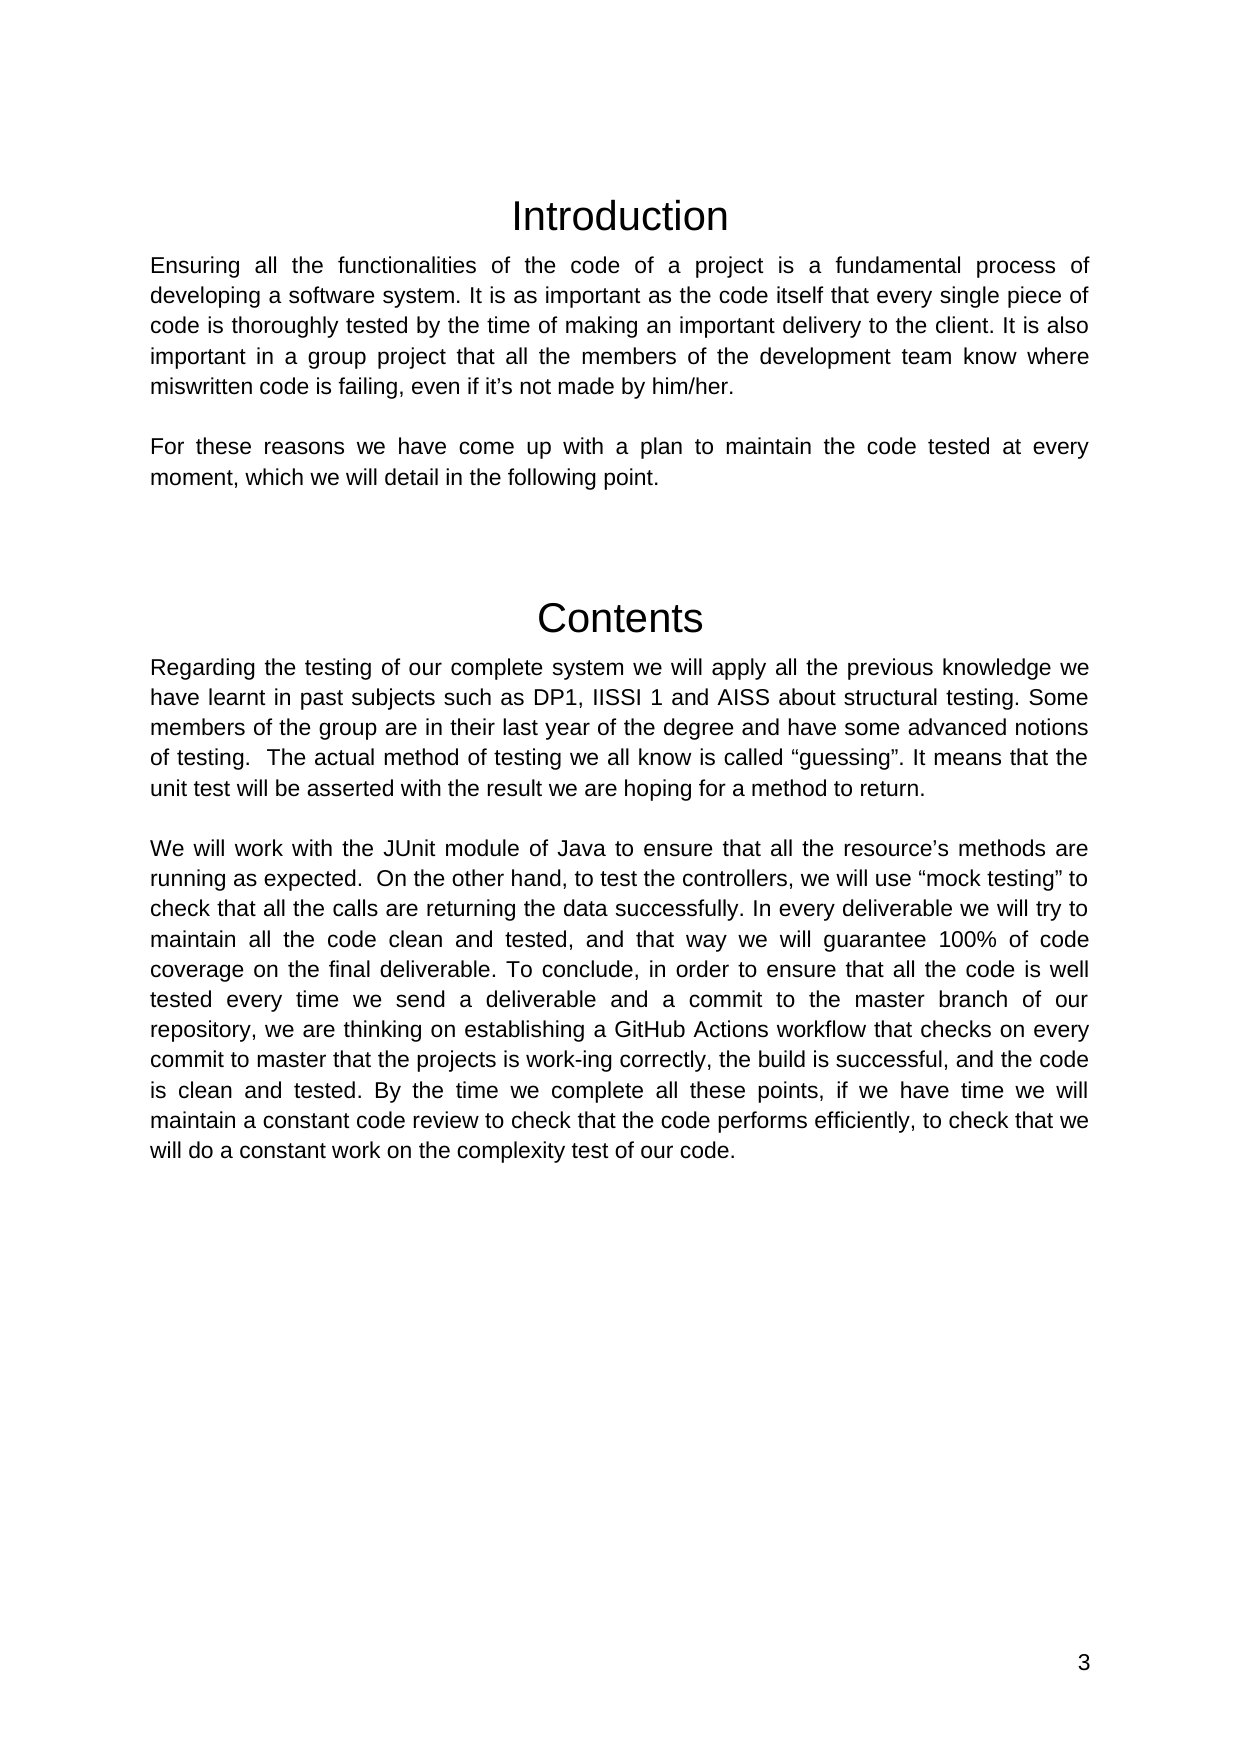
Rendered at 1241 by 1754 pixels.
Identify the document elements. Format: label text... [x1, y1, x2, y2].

subtitle Contents [150, 593, 1090, 641]
text Ensuring all the functionalities of the code of a project is a fundamental process of developing a software system. It is as important as the code itself that every single piece of code is thoroughly tested by the time of making an important delivery to the client. It is also important in a group project that all the members of the development team know where miswritten code is failing, even if it’s not made by him/her. [150, 369, 1090, 399]
text Regarding the testing of our complete system we will apply all the previous knowledge we have learnt in past subjects such as DP1, IISSI 1 and AISS about structural testing. Some members of the group are in their last year of the degree and have some advanced notions of testing. The actual method of testing we all know is called “guessing”. It means that the unit test will be asserted with the result we are hoping for a method to return. [150, 771, 1090, 801]
text For these reasons we have come up with a plan to maintain the code tested at every moment, which we will detail in the following point. [150, 460, 1090, 490]
subtitle Introduction [150, 192, 1090, 239]
